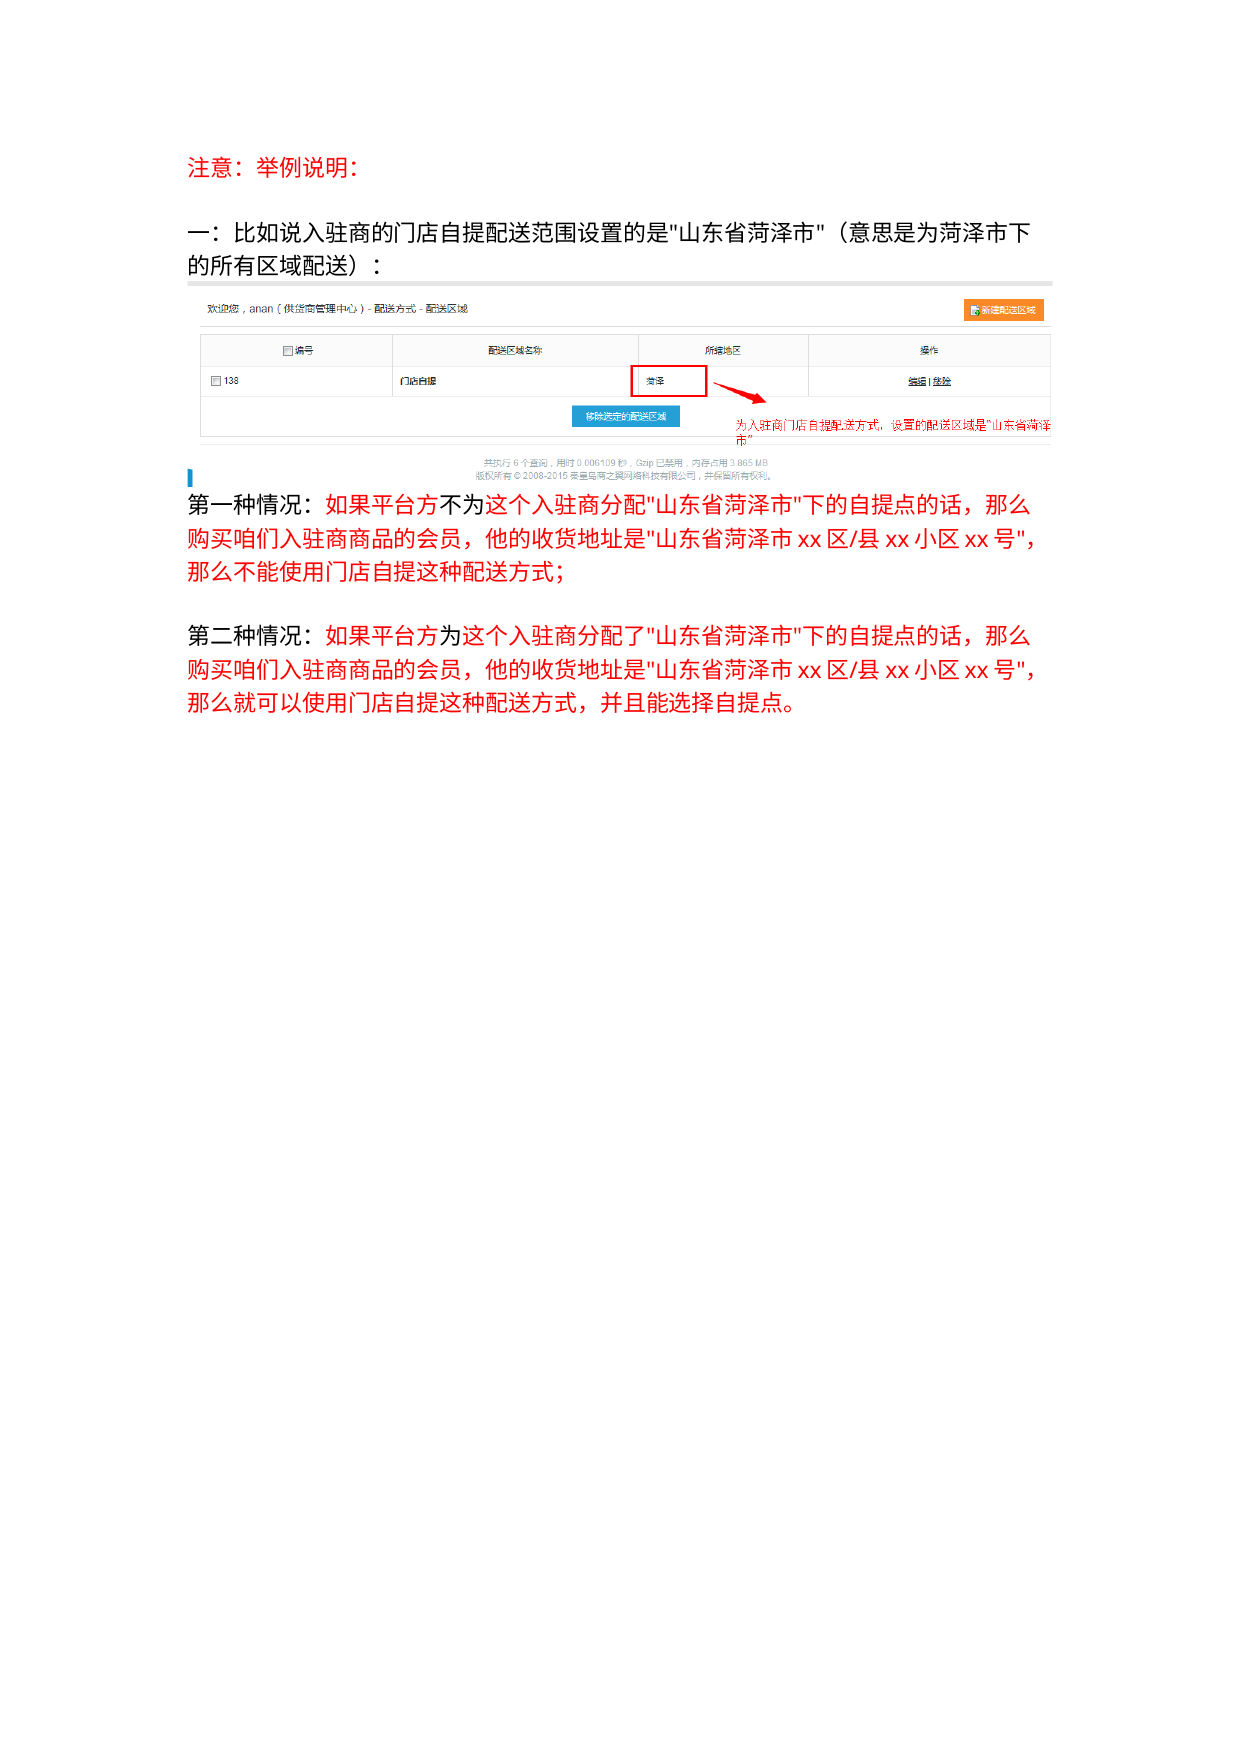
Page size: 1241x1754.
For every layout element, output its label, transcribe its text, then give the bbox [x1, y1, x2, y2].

picture [187, 281, 1053, 487]
text 一：比如说入驻商的门店自提配送范围设置的是"山东省菏泽市"（意思是为菏泽市下的所有区域配送）： [187, 214, 1053, 281]
text 第二种情况：如果平台方为这个入驻商分配了"山东省菏泽市"下的自提点的话，那么购买咱们入驻商商品的会员，他的收货地址是"山东省菏泽市xx区/县xx小区xx号"，那么就可以使用门店自提这种配送方式，并且能选择自提点。 [187, 618, 1053, 718]
text 第一种情况：如果平台方不为这个入驻商分配"山东省菏泽市"下的自提点的话，那么购买咱们入驻商商品的会员，他的收货地址是"山东省菏泽市xx区/县xx小区xx号"，那么不能使用门店自提这种配送方式； [187, 487, 1053, 587]
text 注意：举例说明： [187, 150, 1053, 183]
